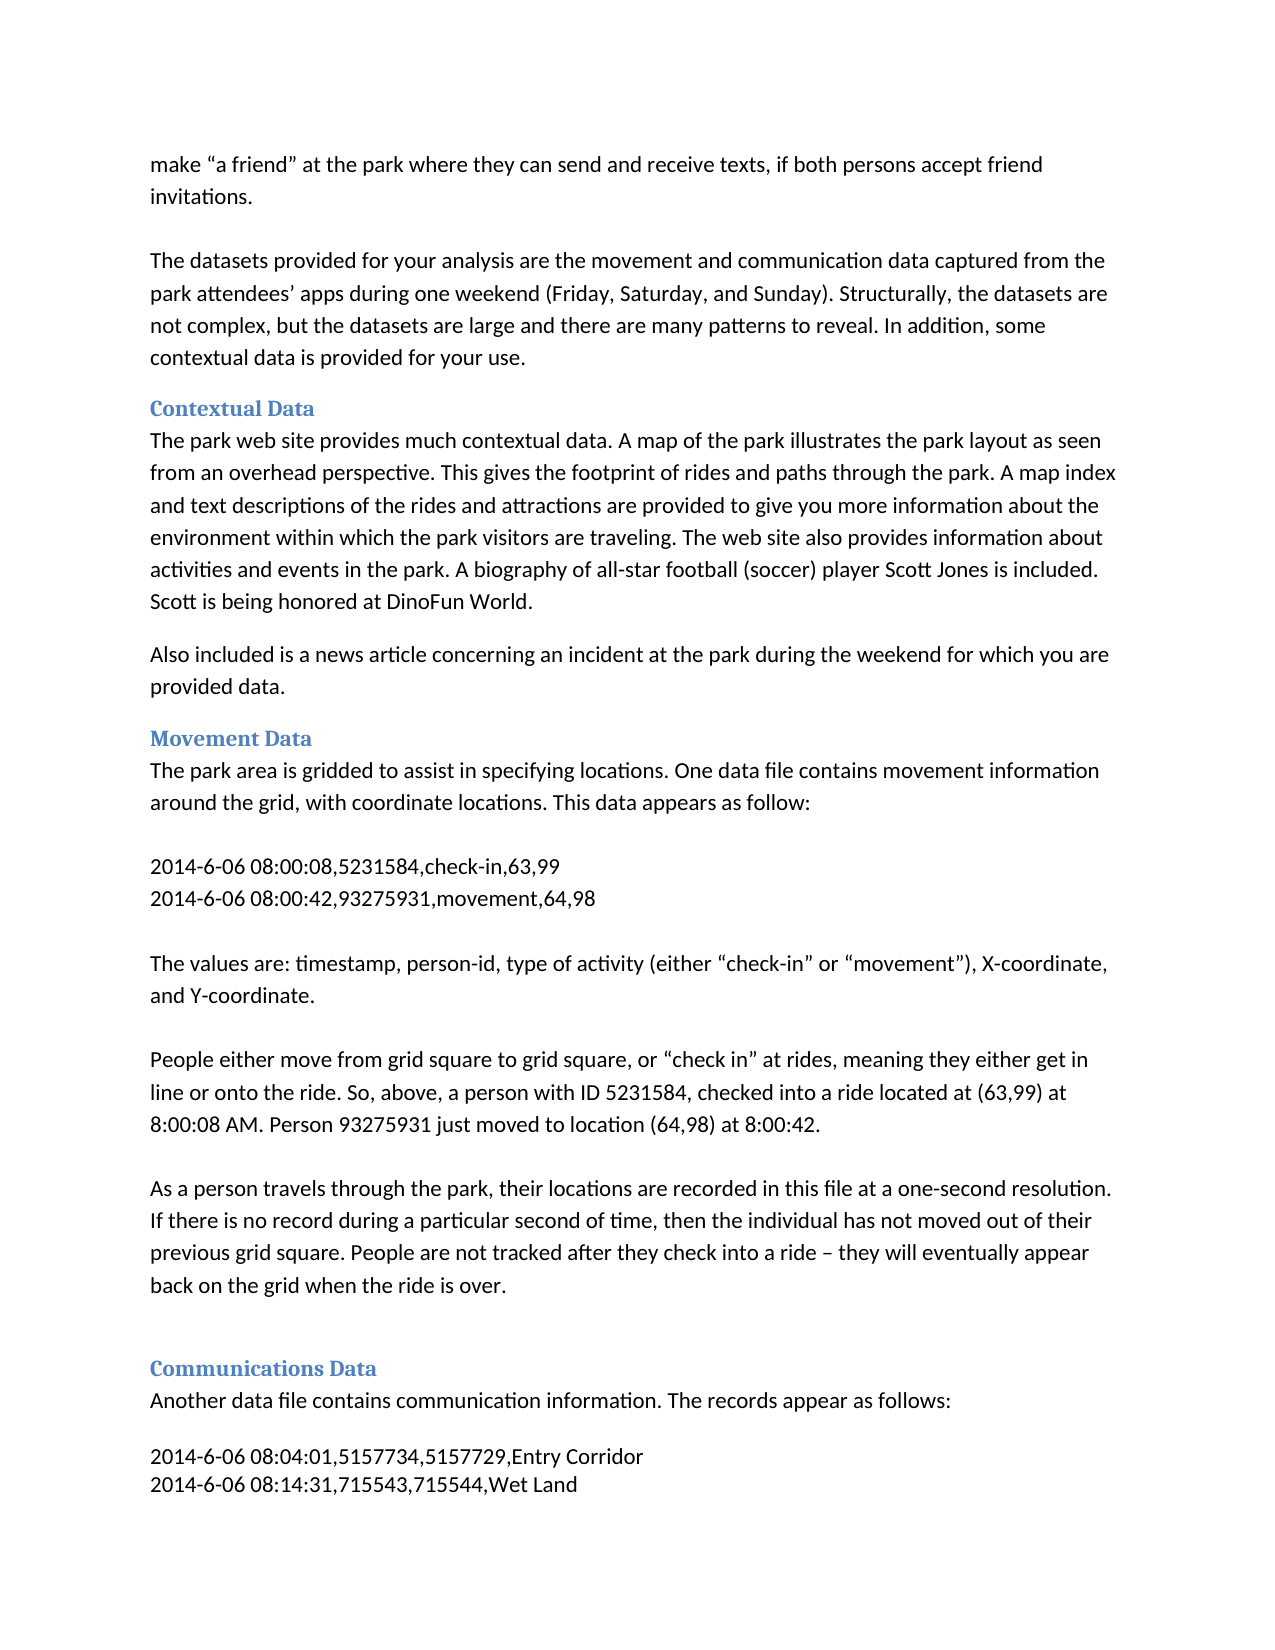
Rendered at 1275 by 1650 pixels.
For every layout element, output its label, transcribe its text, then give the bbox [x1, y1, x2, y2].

subtitle Communications Data [150, 1356, 1125, 1382]
subtitle Movement Data [150, 726, 1125, 752]
text The park web site provides much contextual data. A map of the park illustrates the park layout as seen from an overhead perspective. This gives the footprint of rides and paths through the park. A map index and text descriptions of the rides and attractions are provided to give you more information about the environment within which the park visitors are traveling. The web site also provides information about activities and events in the park. A biography of all-star football (soccer) player Scott Jones is included. Scott is being honored at DinoFun World. [150, 426, 1125, 615]
text The park area is gridded to assist in specifying locations. One data file contains movement information around the grid, with coordinate locations. This data appears as follow: 2014-6-06 08:00:08,5231584,check-in,63,99 2014-6-06 08:00:42,93275931,movement,64,98 The values are: timestamp, person-id, type of activity (either “check-in” or “movement”), X-coordinate, and Y-coordinate. People either move from grid square to grid square, or “check in” at rides, meaning they either get in line or onto the ride. So, above, a person with ID 5231584, checked into a ride located at (63,99) at 8:00:08 AM. Person 93275931 just moved to location (64,98) at 8:00:42. As a person travels through the park, their locations are recorded in this file at a one-second resolution. If there is no record during a particular second of time, then the individual has not moved out of their previous grid square. People are not tracked after they check into a ride – they will eventually appear back on the grid when the ride is over. [150, 756, 1125, 1331]
subtitle Contextual Data [150, 396, 1125, 422]
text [150, 150, 1125, 371]
text Also included is a news article concerning an incident at the park during the weekend for which you are provided data. [150, 640, 1125, 701]
text Another data file contains communication information. The records appear as follows: 2014-6-06 08:04:01,5157734,5157729,Entry Corridor 2014-6-06 08:14:31,715543,715544,Wet Land [150, 1386, 1125, 1498]
